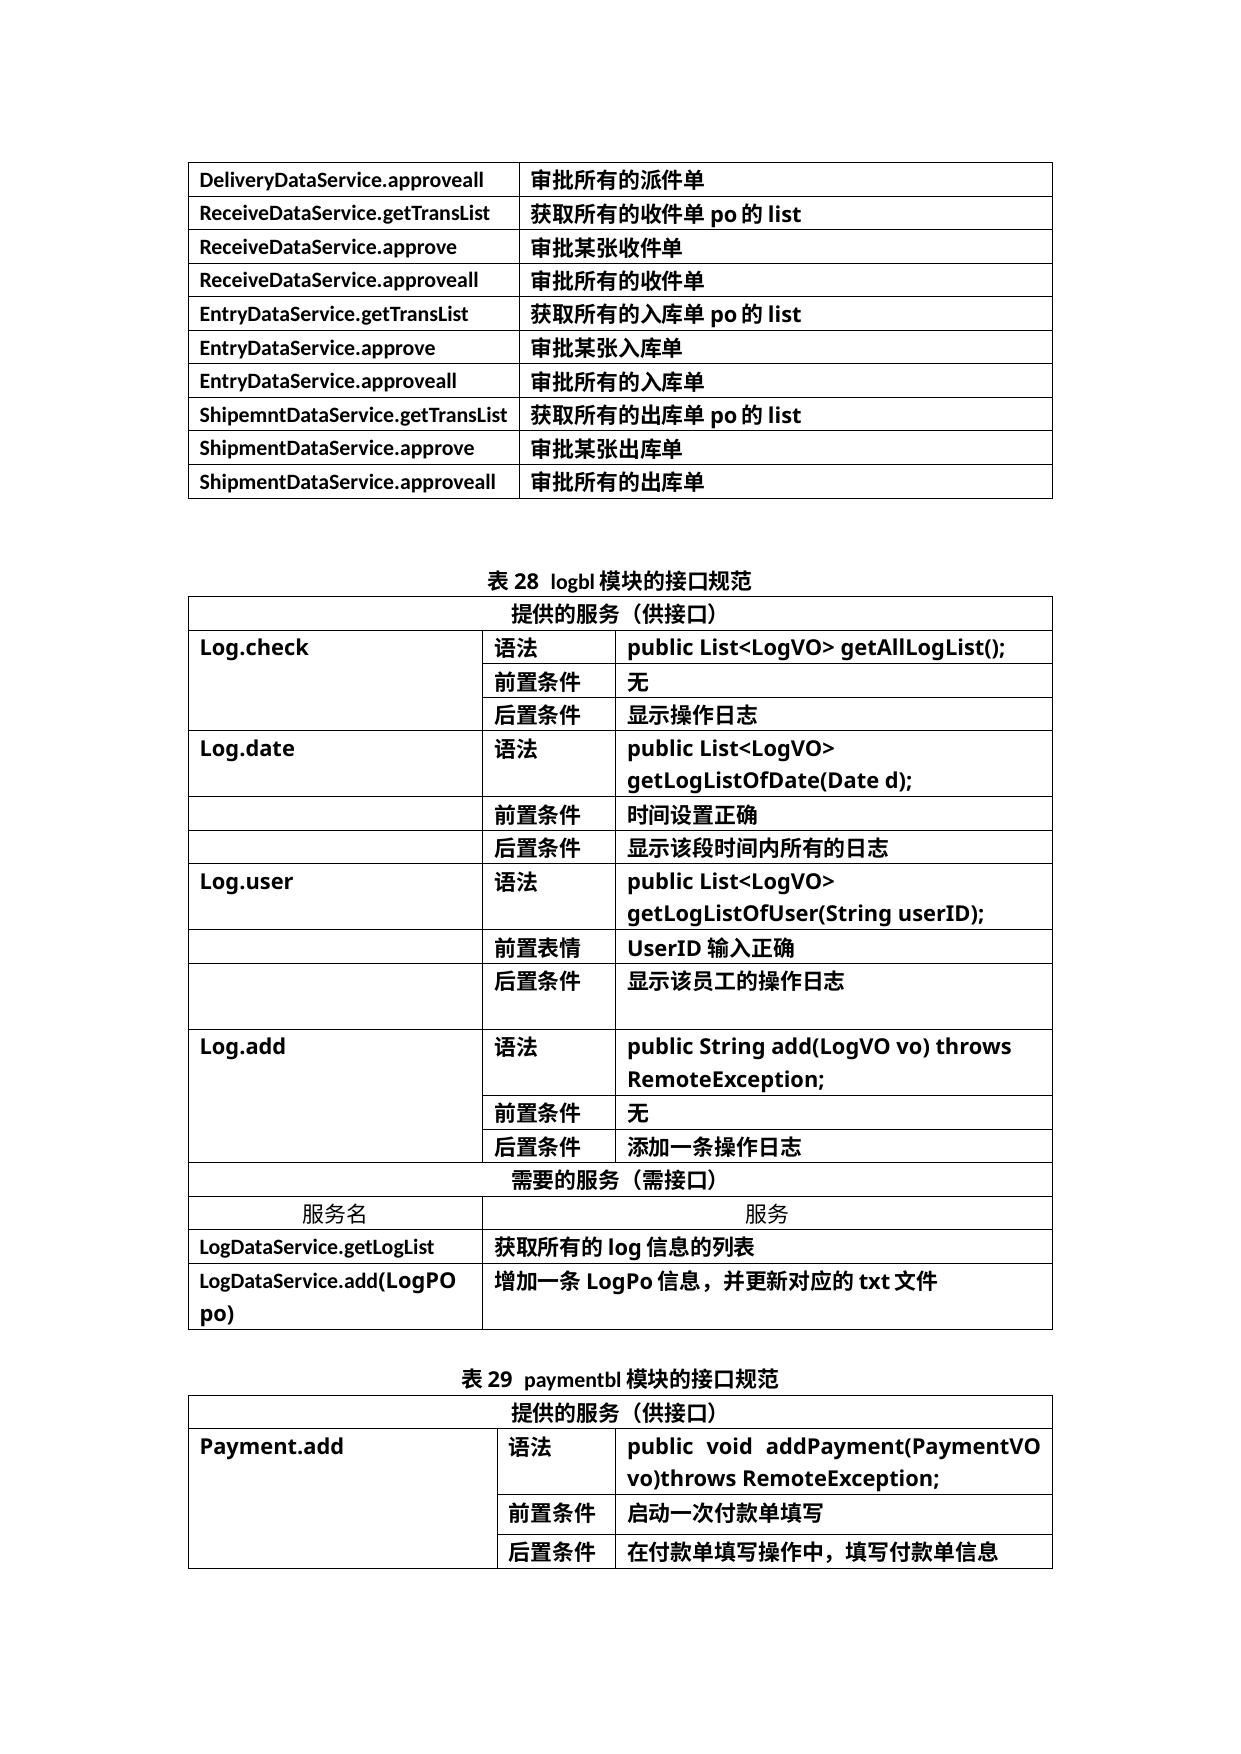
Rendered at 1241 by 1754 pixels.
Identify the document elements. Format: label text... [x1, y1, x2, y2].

text 表29 paymentbl模块的接口规范 [187, 1362, 1053, 1395]
table_cell EntryDataService.approve [189, 331, 519, 363]
table_cell 语法 [483, 631, 615, 663]
table_cell UserID 输入正确 [616, 930, 1052, 963]
table_cell 在付款单填写操作中，填写付款单信息 [616, 1535, 1052, 1567]
table_cell 前置条件 [498, 1495, 615, 1534]
table_cell 获取所有的入库单po的list [520, 297, 1052, 330]
table_cell LogDataService.add(LogPO po) [189, 1264, 482, 1329]
table_cell 前置条件 [483, 797, 615, 830]
table_cell 无 [616, 1096, 1052, 1128]
table_cell Log.date [189, 731, 482, 796]
table_cell 审批所有的收件单 [520, 264, 1052, 296]
table_cell 启动一次付款单填写 [616, 1495, 1052, 1534]
table_cell [189, 831, 482, 863]
table_cell DeliveryDataService.approveall [189, 163, 519, 196]
table_cell 显示操作日志 [616, 698, 1052, 730]
table_cell 前置表情 [483, 930, 615, 963]
table_cell 审批某张入库单 [520, 331, 1052, 363]
table_cell 服务名 [189, 1197, 482, 1229]
table_cell Payment.add [189, 1429, 497, 1567]
table_cell public void addPayment(PaymentVO vo)throws RemoteException; [616, 1429, 1052, 1494]
table_cell LogDataService.getLogList [189, 1230, 482, 1263]
table_cell 后置条件 [483, 964, 615, 1029]
table_cell 无 [616, 664, 1052, 697]
table_cell 前置条件 [483, 664, 615, 697]
table_cell public String add(LogVO vo) throws RemoteException; [616, 1030, 1052, 1095]
table_cell 获取所有的出库单po的list [520, 398, 1052, 430]
table_cell public List<LogVO> getLogListOfUser(String userID); [616, 864, 1052, 929]
table_cell 语法 [483, 864, 615, 929]
table_cell 语法 [483, 731, 615, 796]
table_cell 显示该段时间内所有的日志 [616, 831, 1052, 863]
table_cell EntryDataService.getTransList [189, 297, 519, 330]
table_cell 审批某张收件单 [520, 230, 1052, 263]
table_cell ReceiveDataService.approve [189, 230, 519, 263]
table_cell 审批所有的入库单 [520, 364, 1052, 397]
table_cell Log.check [189, 631, 482, 730]
table_cell public List<LogVO> getLogListOfDate(Date d); [616, 731, 1052, 796]
table_cell [189, 797, 482, 830]
table_cell 添加一条操作日志 [616, 1130, 1052, 1162]
table_cell ReceiveDataService.getTransList [189, 197, 519, 229]
table_header 提供的服务（供接口） [189, 1396, 1052, 1428]
table_cell [189, 964, 482, 1029]
table_cell 显示该员工的操作日志 [616, 964, 1052, 1029]
table_cell ReceiveDataService.approveall [189, 264, 519, 296]
table_cell 需要的服务（需接口） [189, 1163, 1052, 1196]
text 表28 logbl模块的接口规范 [187, 563, 1053, 596]
table_cell Log.add [189, 1030, 482, 1162]
table_cell 获取所有的log信息的列表 [483, 1230, 1052, 1263]
table_cell ShipemntDataService.getTransList [189, 398, 519, 430]
table_cell 获取所有的收件单po的list [520, 197, 1052, 229]
table_cell 审批所有的派件单 [520, 163, 1052, 196]
table_cell 后置条件 [483, 831, 615, 863]
table_cell 增加一条LogPo信息，并更新对应的txt文件 [483, 1264, 1052, 1329]
table_cell [189, 930, 482, 963]
table_header 提供的服务（供接口） [189, 597, 1052, 629]
table_cell 审批所有的出库单 [520, 465, 1052, 497]
table_cell public List<LogVO> getAllLogList(); [616, 631, 1052, 663]
table_cell 前置条件 [483, 1096, 615, 1128]
table_cell Log.user [189, 864, 482, 929]
table_cell 语法 [483, 1030, 615, 1095]
table_cell 后置条件 [498, 1535, 615, 1567]
table_cell 语法 [498, 1429, 615, 1494]
table_cell 服务 [483, 1197, 1052, 1229]
table_cell 后置条件 [483, 1130, 615, 1162]
table_cell 时间设置正确 [616, 797, 1052, 830]
table_cell ShipmentDataService.approve [189, 431, 519, 464]
table_cell EntryDataService.approveall [189, 364, 519, 397]
table_cell 后置条件 [483, 698, 615, 730]
table_cell 审批某张出库单 [520, 431, 1052, 464]
table_cell ShipmentDataService.approveall [189, 465, 519, 497]
